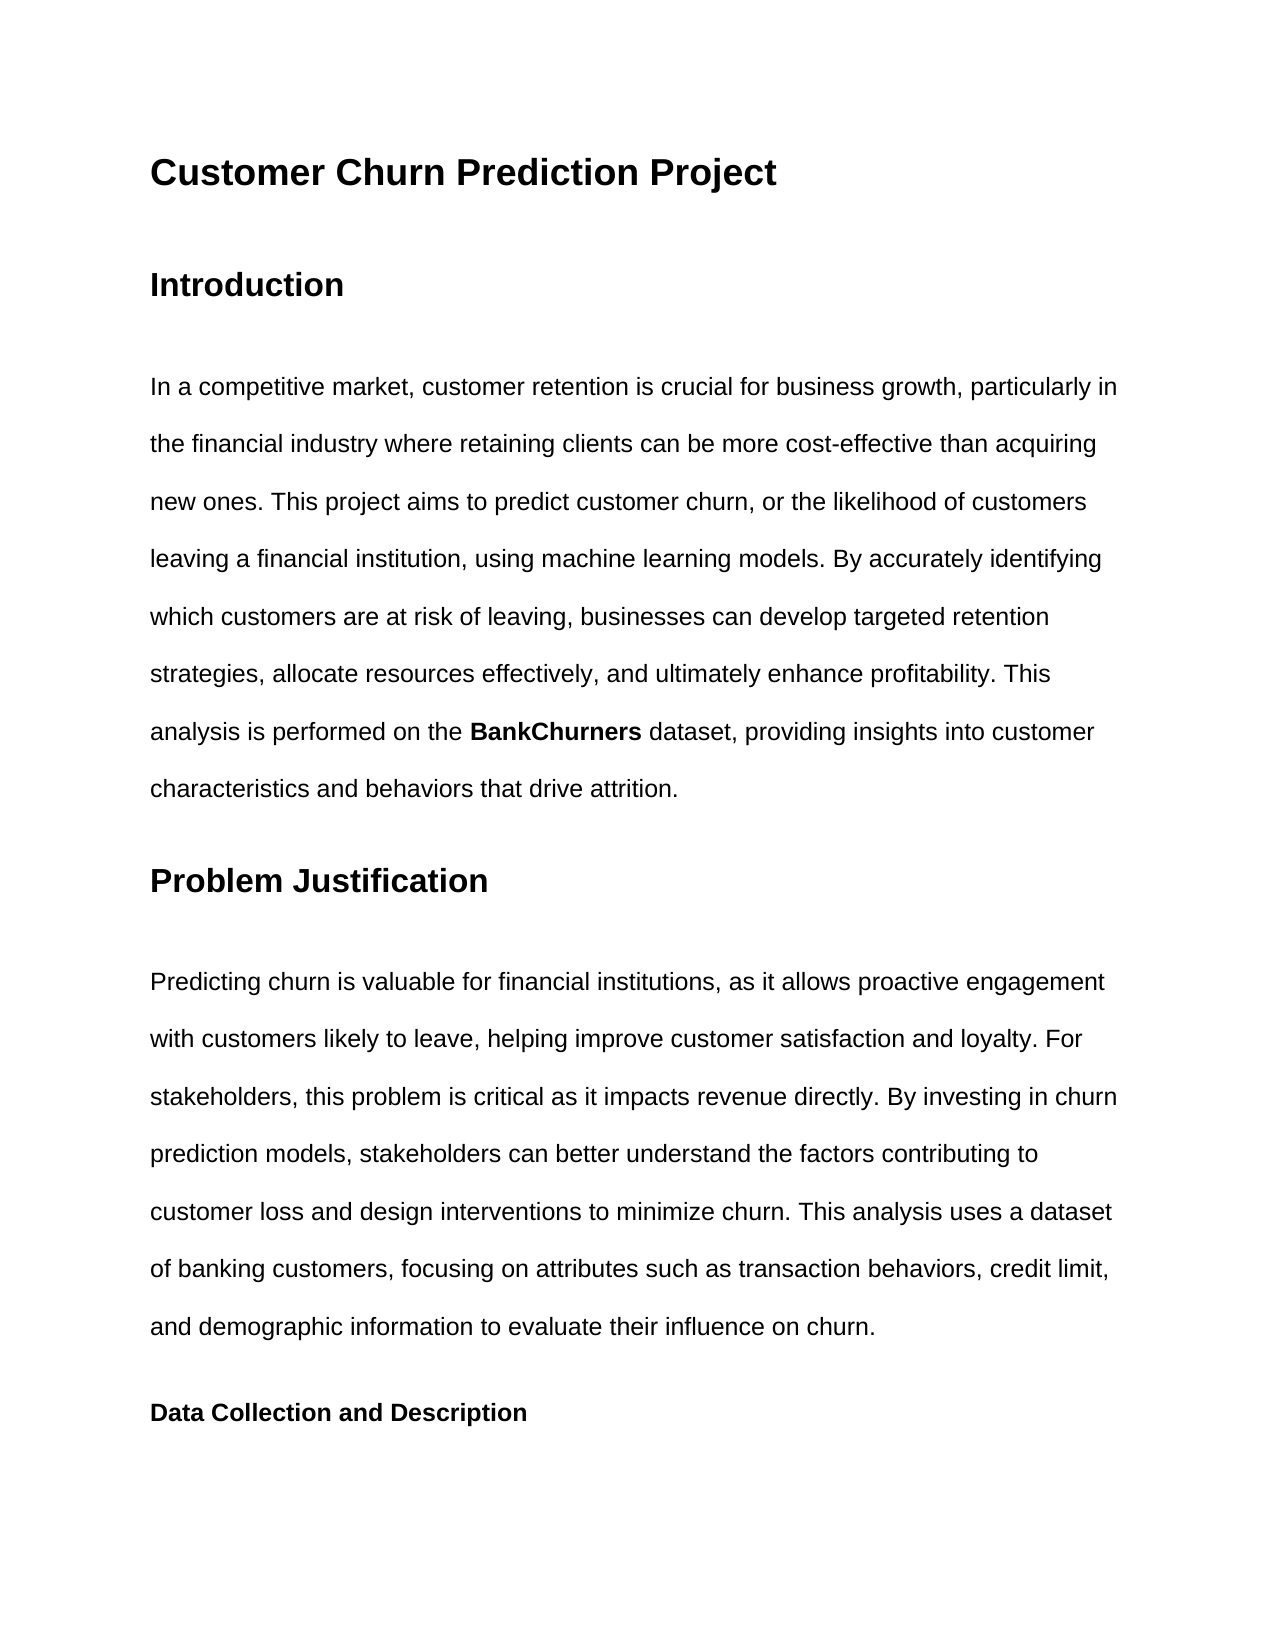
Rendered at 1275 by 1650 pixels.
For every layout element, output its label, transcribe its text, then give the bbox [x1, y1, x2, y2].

text Predicting churn is valuable for financial institutions, as it allows proactive engagement with customers likely to leave, helping improve customer satisfaction and loyalty. For stakeholders, this problem is critical as it impacts revenue directly. By investing in churn prediction models, stakeholders can better understand the factors contributing to customer loss and design interventions to minimize churn. This analysis uses a dataset of banking customers, focusing on attributes such as transaction behaviors, credit limit, and demographic information to evaluate their influence on churn. [150, 967, 1125, 1340]
text Introduction [150, 265, 1125, 304]
text Data Collection and Description [150, 1398, 1125, 1427]
text Problem Justification [150, 861, 1125, 899]
text Customer Churn Prediction Project [150, 150, 1125, 193]
text In a competitive market, customer retention is crucial for business growth, particularly in the financial industry where retaining clients can be more cost-effective than acquiring new ones. This project aims to predict customer churn, or the likelihood of customers leaving a financial institution, using machine learning models. By accurately identifying which customers are at risk of leaving, businesses can develop targeted retention strategies, allocate resources effectively, and ultimately enhance profitability. This analysis is performed on the BankChurners dataset, providing insights into customer characteristics and behaviors that drive attrition. [150, 371, 1125, 803]
